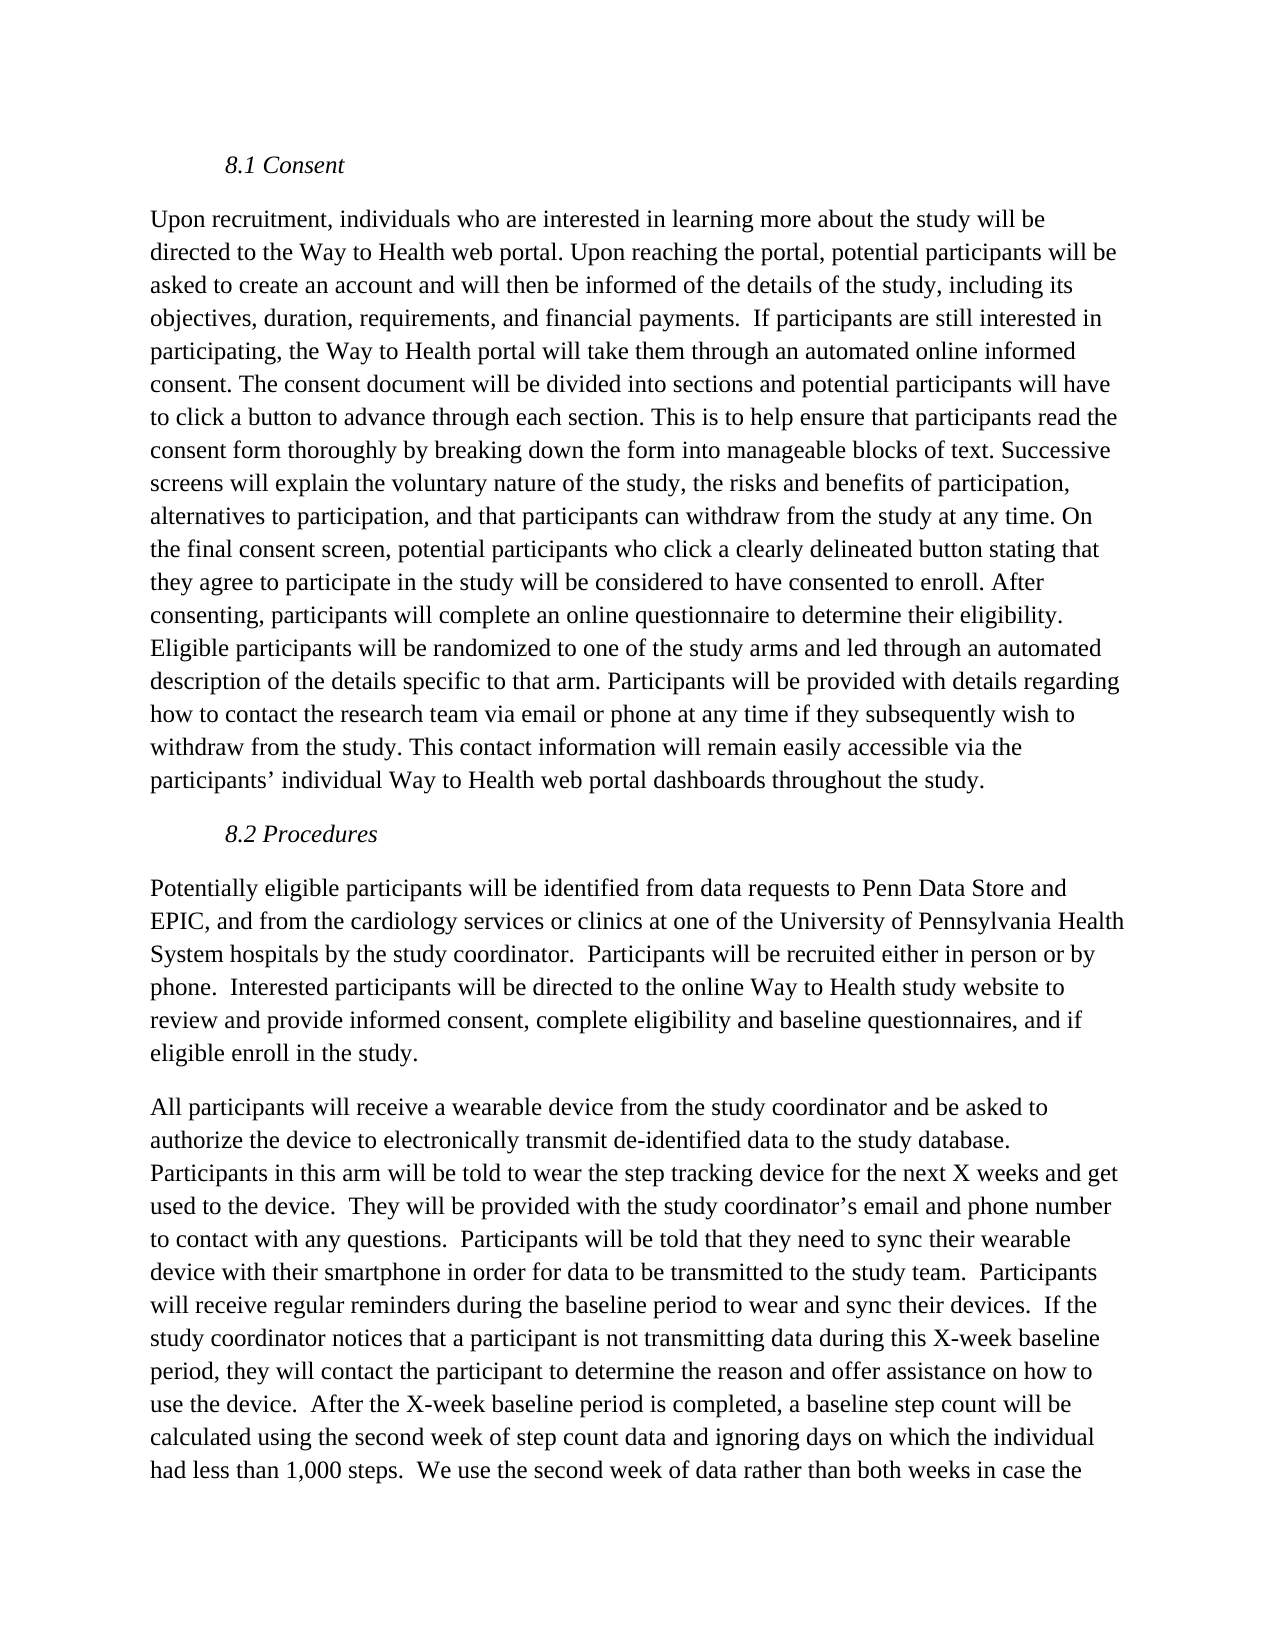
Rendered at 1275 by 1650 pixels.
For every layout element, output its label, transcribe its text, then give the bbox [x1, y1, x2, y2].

text Potentially eligible participants will be identified from data requests to Penn Data Store and EPIC, and from the cardiology services or clinics at one of the University of Pennsylvania Health System hospitals by the study coordinator. Participants will be recruited either in person or by phone. Interested participants will be directed to the online Way to Health study website to review and provide informed consent, complete eligibility and baseline questionnaires, and if eligible enroll in the study. [150, 873, 1125, 1067]
text 8.2 Procedures [150, 819, 1125, 848]
text Upon recruitment, individuals who are interested in learning more about the study will be directed to the Way to Health web portal. Upon reaching the portal, potential participants will be asked to create an account and will then be informed of the details of the study, including its objectives, duration, requirements, and financial payments. If participants are still interested in participating, the Way to Health portal will take them through an automated online informed consent. The consent document will be divided into sections and potential participants will have to click a button to advance through each section. This is to help ensure that participants read the consent form thoroughly by breaking down the form into manageable blocks of text. Successive screens will explain the voluntary nature of the study, the risks and benefits of participation, alternatives to participation, and that participants can withdraw from the study at any time. On the final consent screen, potential participants who click a clearly delineated button stating that they agree to participate in the study will be considered to have consented to enroll. After consenting, participants will complete an online questionnaire to determine their eligibility. Eligible participants will be randomized to one of the study arms and led through an automated description of the details specific to that arm. Participants will be provided with details regarding how to contact the research team via email or phone at any time if they subsequently wish to withdraw from the study. This contact information will remain easily accessible via the participants’ individual Way to Health web portal dashboards throughout the study. [150, 204, 1125, 794]
text 8.1 Consent [150, 150, 1125, 179]
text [150, 1092, 1125, 1484]
